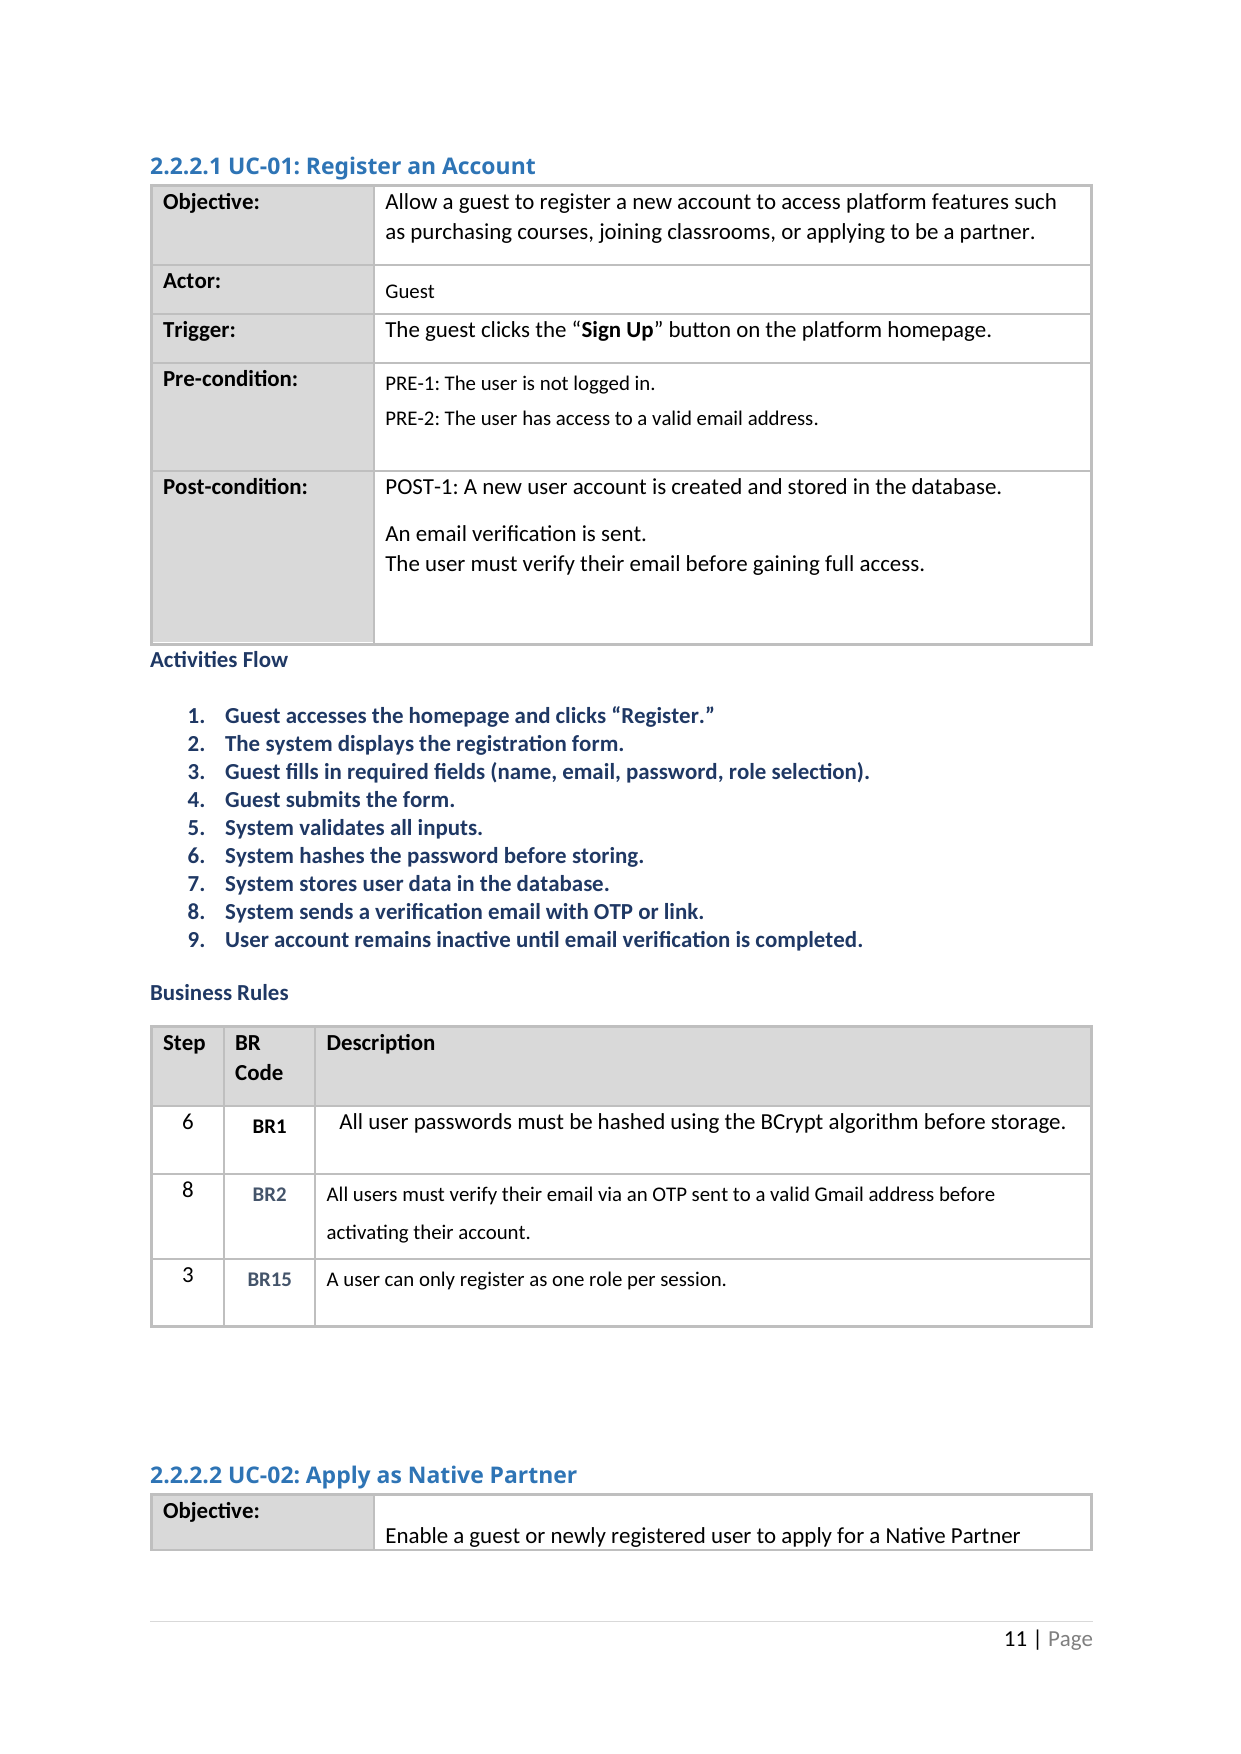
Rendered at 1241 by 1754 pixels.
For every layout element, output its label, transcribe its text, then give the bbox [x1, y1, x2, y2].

table_cell 3 [153, 1260, 223, 1325]
list Guest accesses the homepage and clicks “Register.” [187, 701, 1093, 729]
list System stores user data in the database. [187, 869, 1093, 897]
list Guest fills in required fields (name, email, password, role selection). [187, 757, 1093, 785]
list System sends a verification email with OTP or link. [187, 897, 1093, 925]
table_cell BR2 [225, 1175, 314, 1258]
table_cell 6 [153, 1107, 223, 1173]
table_cell BR15 [225, 1260, 314, 1325]
list System hashes the password before storing. [187, 841, 1093, 869]
table_cell All users must verify their email via an OTP sent to a valid Gmail address before activating their account. [316, 1175, 1090, 1258]
table_header Objective: [153, 187, 373, 264]
list System validates all inputs. [187, 813, 1093, 841]
table_cell PRE-1: The user is not logged in. PRE-2: The user has access to a valid email address. [375, 364, 1090, 470]
table_cell BR1 [225, 1107, 314, 1173]
table_cell 8 [153, 1175, 223, 1258]
table_cell Actor: [153, 266, 373, 313]
table_cell A user can only register as one role per session. [316, 1260, 1090, 1325]
subtitle 2.2.2.1 UC-01: Register an Account [150, 150, 1093, 181]
table_header Allow a guest to register a new account to access platform features such as purchasing courses, joining classrooms, or applying to be a partner. [375, 187, 1090, 264]
table_cell Post-condition: [153, 472, 373, 642]
list Guest submits the form. [187, 785, 1093, 813]
list User account remains inactive until email verification is completed. [187, 925, 1093, 953]
table_cell Pre-condition: [153, 364, 373, 470]
table_cell Guest [375, 266, 1090, 313]
text Activities Flow [150, 646, 1093, 674]
text Business Rules [150, 978, 1093, 1006]
table_cell The guest clicks the “Sign Up” button on the platform homepage. [375, 315, 1090, 362]
table_header BR Code [225, 1028, 314, 1105]
table_cell All user passwords must be hashed using the BCrypt algorithm before storage. [316, 1107, 1090, 1173]
table_header Step [153, 1028, 223, 1105]
table_cell Trigger: [153, 315, 373, 362]
table_cell POST-1: A new user account is created and stored in the database. An email verification is sent. The user must verify their email before gaining full access. [375, 472, 1090, 642]
table_header Description [316, 1028, 1090, 1105]
list The system displays the registration form. [187, 729, 1093, 757]
subtitle 2.2.2.2 UC-02: Apply as Native Partner [150, 1459, 1093, 1490]
